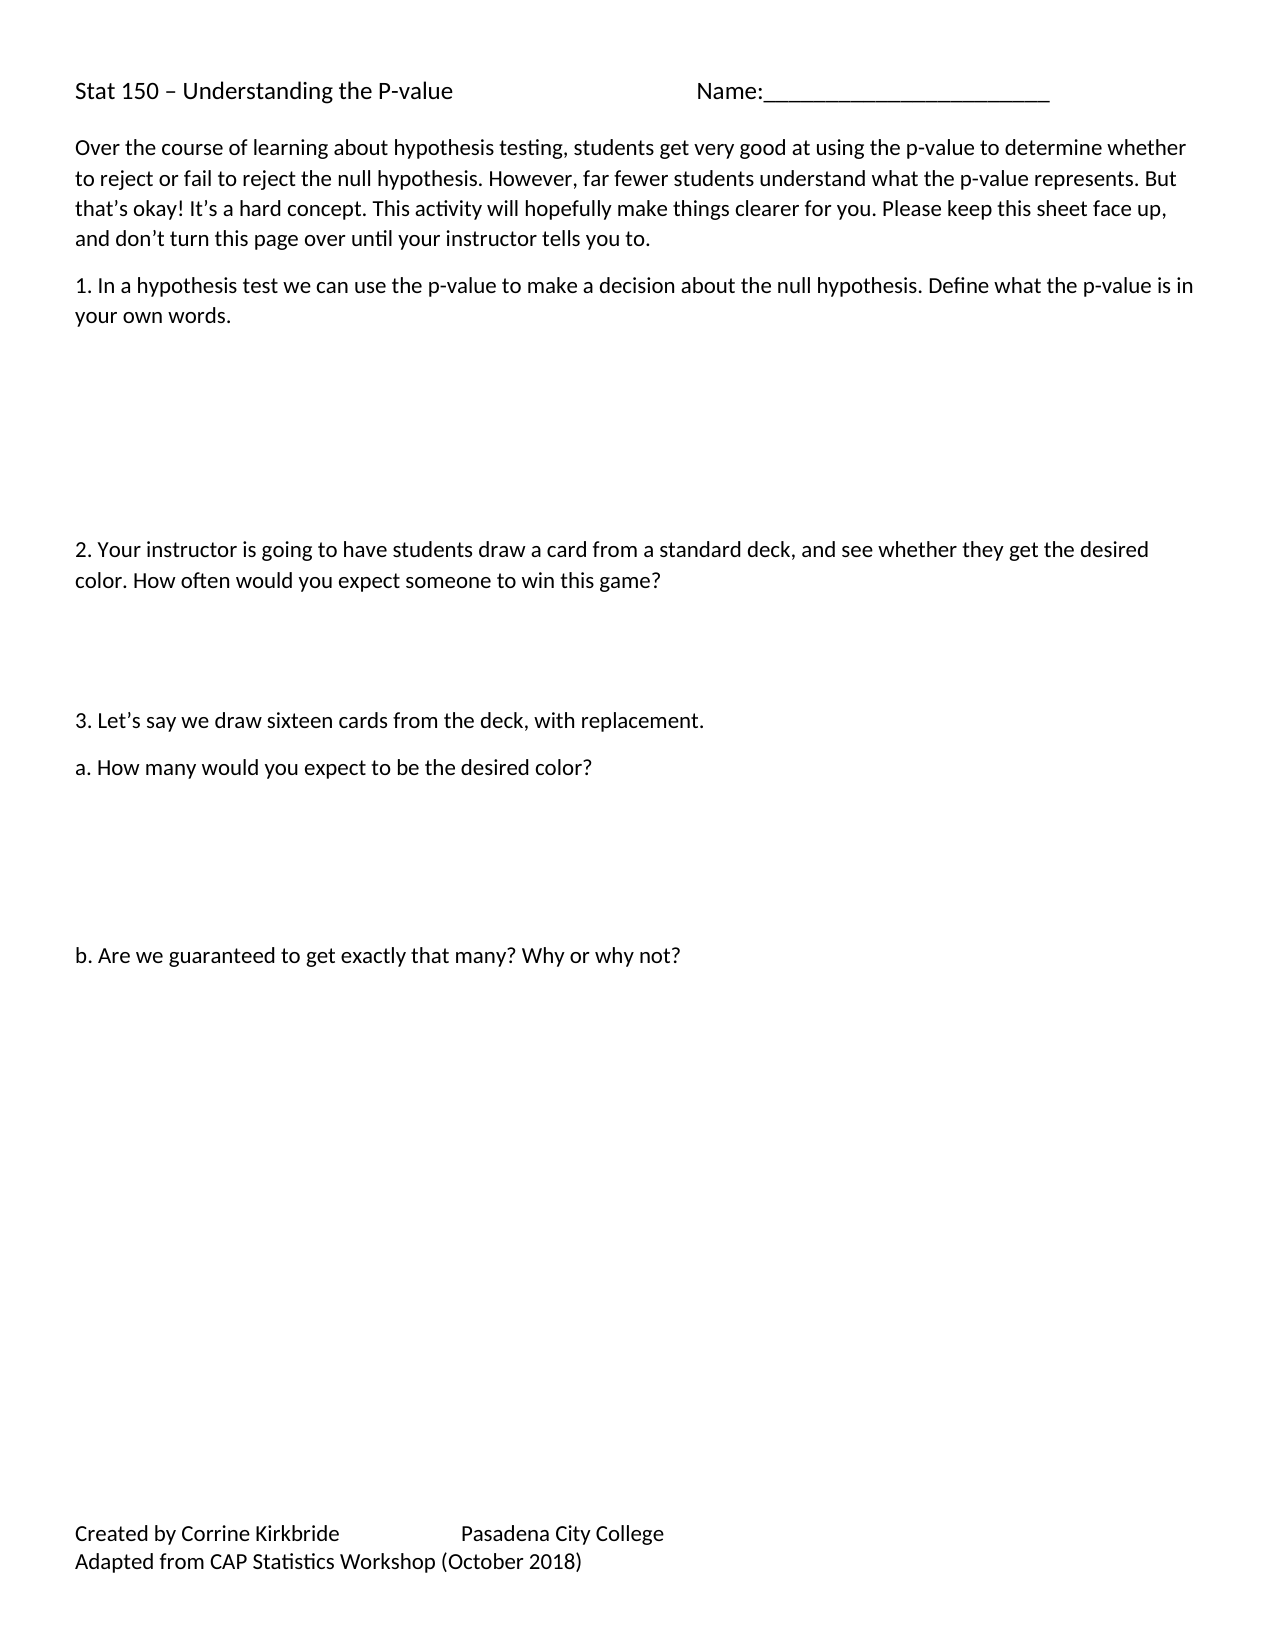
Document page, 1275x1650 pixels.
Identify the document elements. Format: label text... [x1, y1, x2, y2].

text Over the course of learning about hypothesis testing, students get very good at using the p-value to determine whether to reject or fail to reject the null hypothesis. However, far fewer students understand what the p-value represents. But that’s okay! It’s a hard concept. This activity will hopefully make things clearer for you. Please keep this sheet face up, and don’t turn this page over until your instructor tells you to. [75, 133, 1200, 252]
text a. How many would you expect to be the desired color? [75, 753, 1200, 781]
text 2. Your instructor is going to have students draw a card from a standard deck, and see whether they get the desired color. How often would you expect someone to win this game? [75, 536, 1200, 594]
text 1. In a hypothesis test we can use the p-value to make a decision about the null hypothesis. Define what the p-value is in your own words. [75, 271, 1200, 329]
text 3. Let’s say we draw sixteen cards from the deck, with replacement. [75, 706, 1200, 734]
text b. Are we guaranteed to get exactly that many? Why or why not? [75, 941, 1200, 969]
